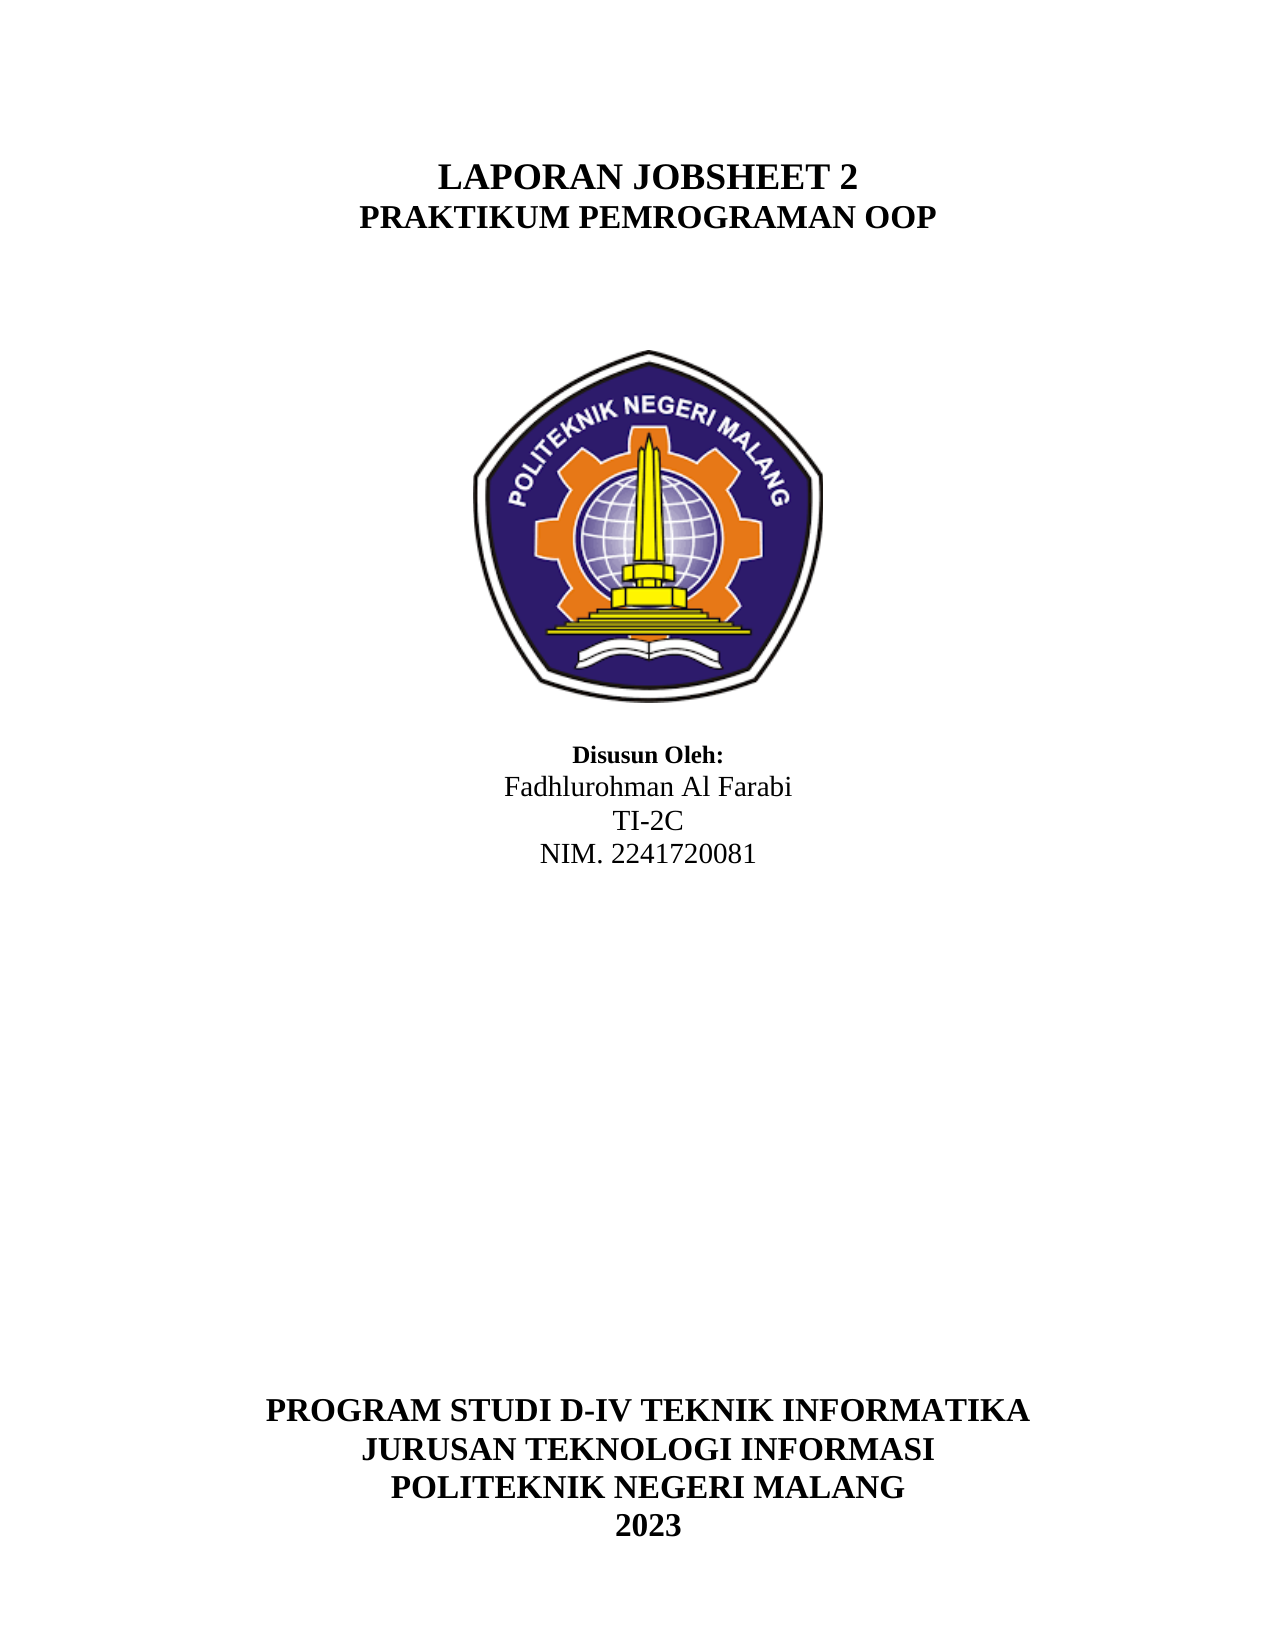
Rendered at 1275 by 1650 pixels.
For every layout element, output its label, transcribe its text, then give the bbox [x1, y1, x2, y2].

text Disusun Oleh: [29, 741, 1267, 769]
text LAPORAN JOBSHEET 2 [29, 154, 1267, 197]
text 2023 [29, 1506, 1267, 1544]
text TI-2C [29, 803, 1267, 836]
text PRAKTIKUM PEMROGRAMAN OOP [29, 197, 1267, 236]
text PROGRAM STUDI D-IV TEKNIK INFORMATIKA [29, 1391, 1267, 1429]
text Fadhlurohman Al Farabi [29, 769, 1267, 803]
picture [473, 350, 823, 703]
text POLITEKNIK NEGERI MALANG [29, 1467, 1267, 1506]
text JURUSAN TEKNOLOGI INFORMASI [29, 1429, 1267, 1467]
text NIM. 2241720081 [29, 836, 1267, 870]
